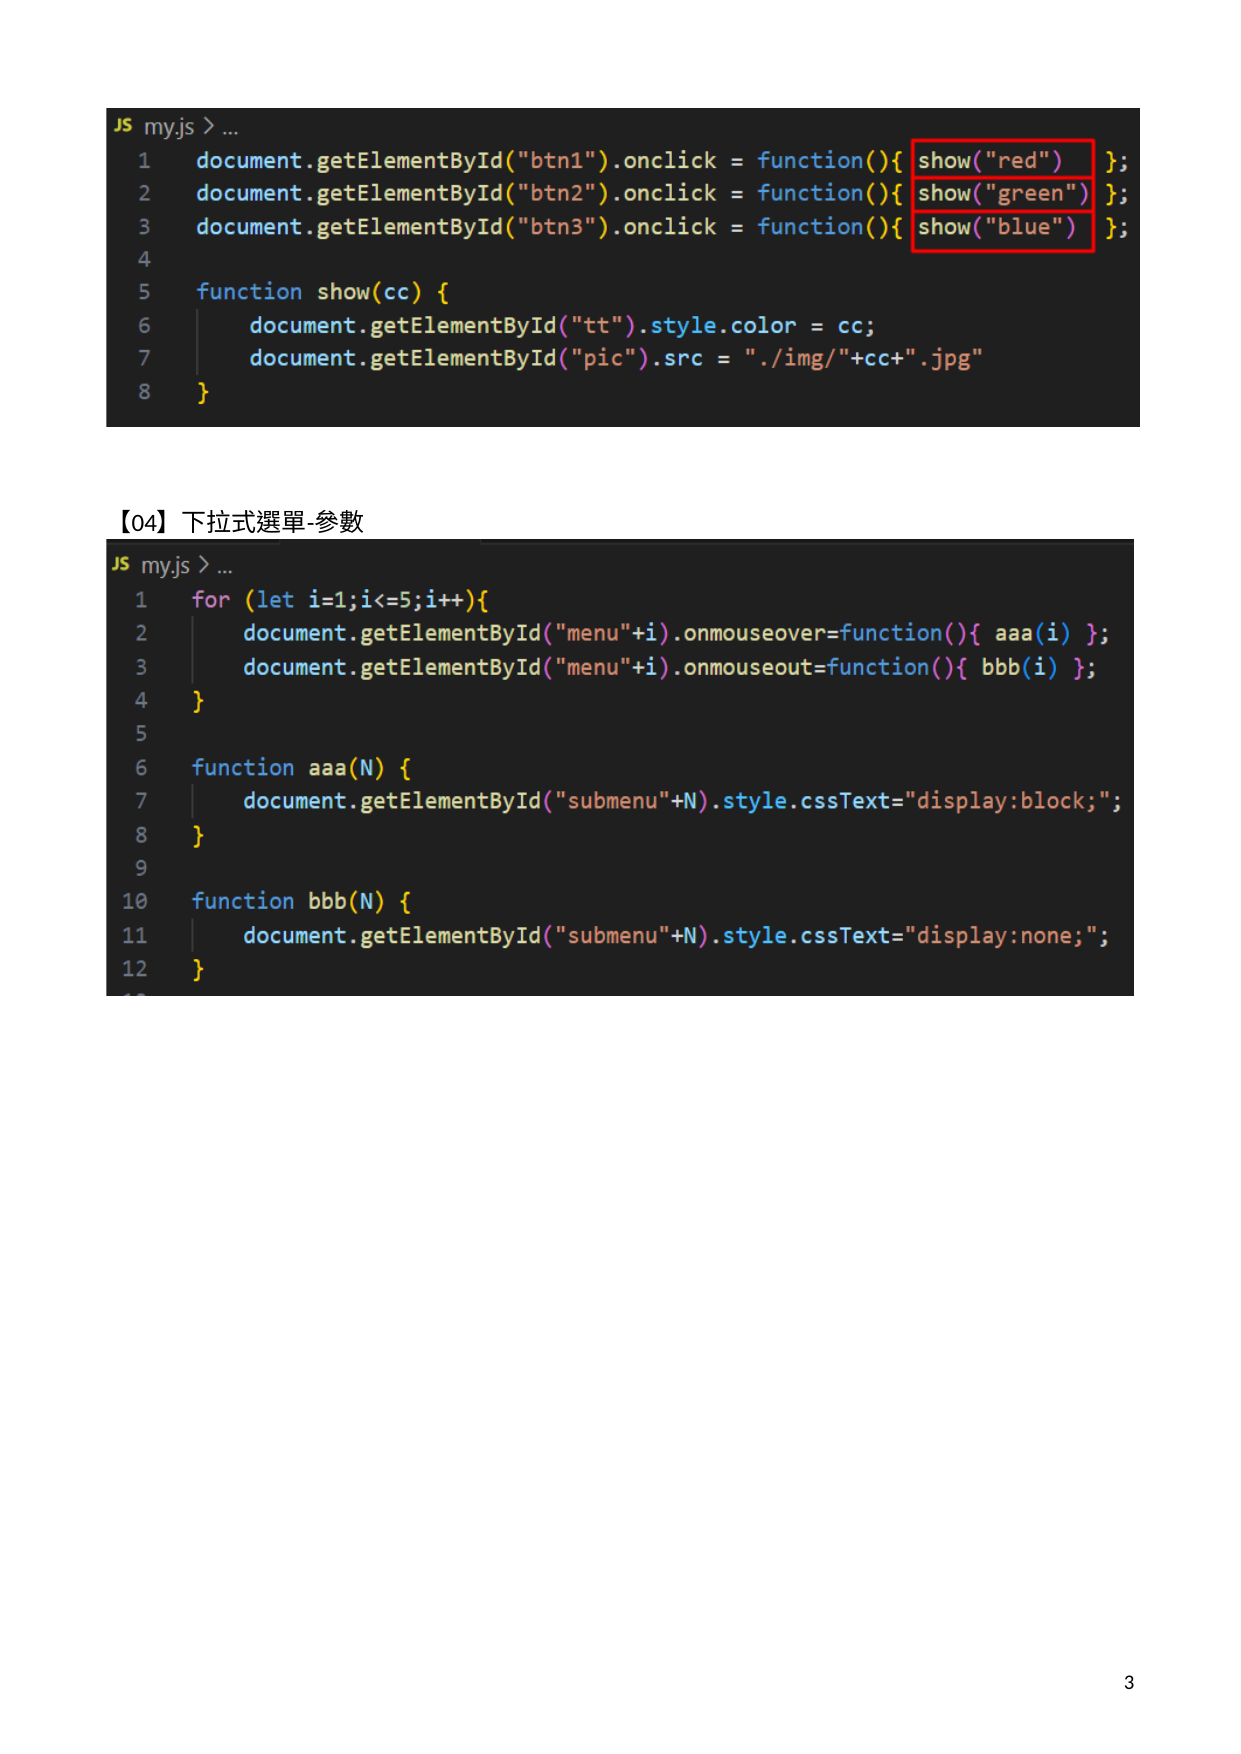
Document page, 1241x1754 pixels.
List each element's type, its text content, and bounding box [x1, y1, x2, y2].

picture [106, 539, 1134, 996]
picture [106, 108, 1140, 427]
text 【04】下拉式選單-參數 [106, 502, 1134, 539]
